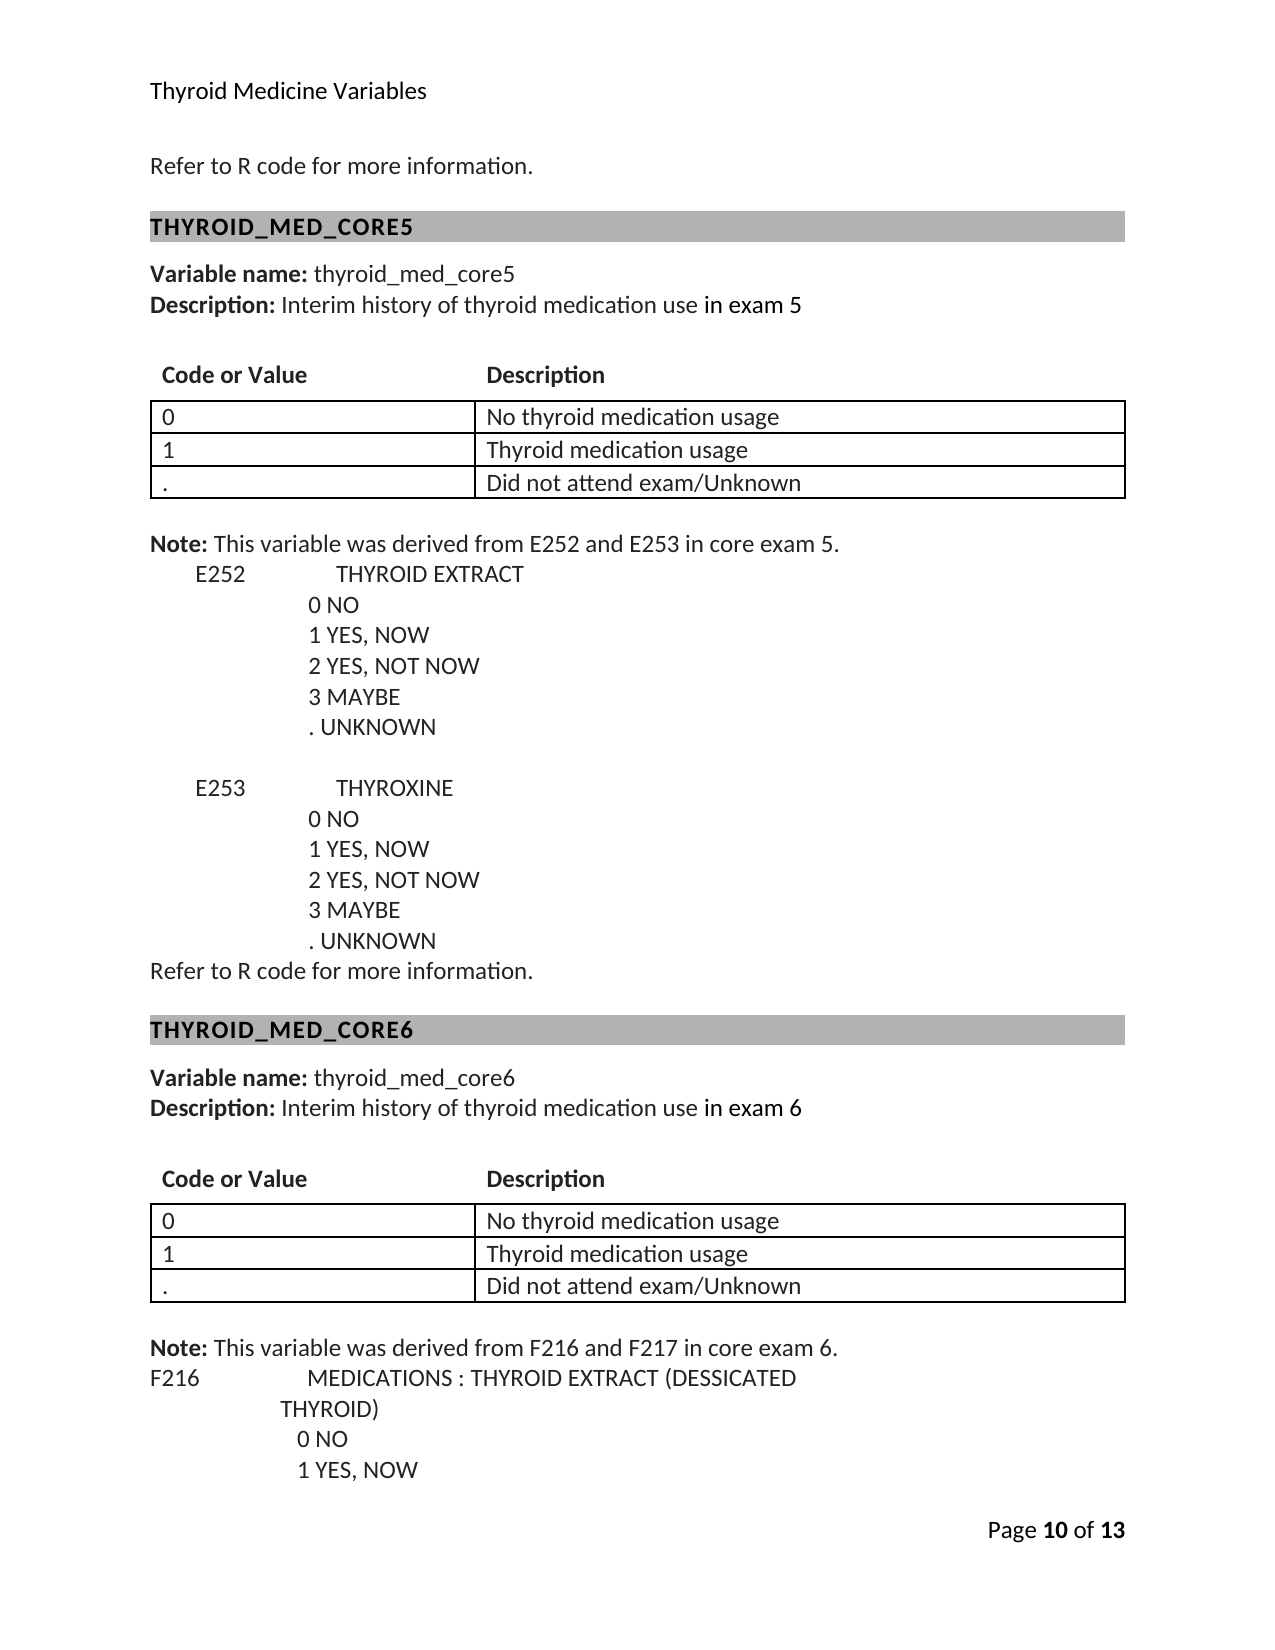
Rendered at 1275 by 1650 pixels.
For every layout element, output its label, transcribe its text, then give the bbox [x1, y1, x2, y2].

text THYROID_MED_CORE6 [150, 1015, 1125, 1045]
text Variable name: thyroid_med_core5 [150, 258, 1125, 289]
table_cell Did not attend exam/Unknown [476, 1270, 1124, 1301]
text E252 THYROID EXTRACT [150, 559, 1125, 589]
text 3 MAYBE [150, 681, 1125, 711]
text 3 MAYBE [150, 894, 1125, 925]
table_header Description [475, 350, 1125, 399]
text Description: Interim history of thyroid medication use in exam 5 [150, 289, 1125, 319]
text Refer to R code for more information. [150, 955, 1125, 986]
table_cell No thyroid medication usage [476, 402, 1124, 432]
text Refer to R code for more information. [150, 150, 1125, 181]
text . UNKNOWN [150, 925, 1125, 955]
table_cell 1 [152, 1238, 474, 1268]
text 1 YES, NOW [150, 833, 1125, 864]
text THYROID) [150, 1393, 1125, 1423]
text THYROID_MED_CORE5 [150, 211, 1125, 242]
table_header Code or Value [151, 350, 475, 399]
text 0 NO [150, 1423, 1125, 1454]
text 2 YES, NOT NOW [150, 650, 1125, 681]
table_cell . [152, 467, 474, 497]
text . UNKNOWN [150, 711, 1125, 742]
table_cell Thyroid medication usage [476, 1238, 1124, 1268]
text 2 YES, NOT NOW [150, 864, 1125, 894]
text E253 THYROXINE [150, 772, 1125, 803]
text Variable name: thyroid_med_core6 [150, 1062, 1125, 1092]
table_cell Did not attend exam/Unknown [476, 467, 1124, 497]
table_cell 0 [152, 402, 474, 432]
table_cell 0 [152, 1205, 474, 1236]
text 0 NO [150, 589, 1125, 620]
text F216 MEDICATIONS : THYROID EXTRACT (DESSICATED [150, 1362, 1125, 1393]
table_cell . [152, 1270, 474, 1301]
table_header Code or Value [151, 1154, 475, 1203]
text Note: This variable was derived from F216 and F217 in core exam 6. [150, 1332, 1125, 1362]
text 1 YES, NOW [150, 1454, 1125, 1484]
table_cell Thyroid medication usage [476, 434, 1124, 465]
text 1 YES, NOW [150, 620, 1125, 650]
text Description: Interim history of thyroid medication use in exam 6 [150, 1092, 1125, 1123]
text Note: This variable was derived from E252 and E253 in core exam 5. [150, 528, 1125, 559]
table_header Description [475, 1154, 1125, 1203]
table_cell No thyroid medication usage [476, 1205, 1124, 1236]
table_cell 1 [152, 434, 474, 465]
text 0 NO [150, 803, 1125, 833]
